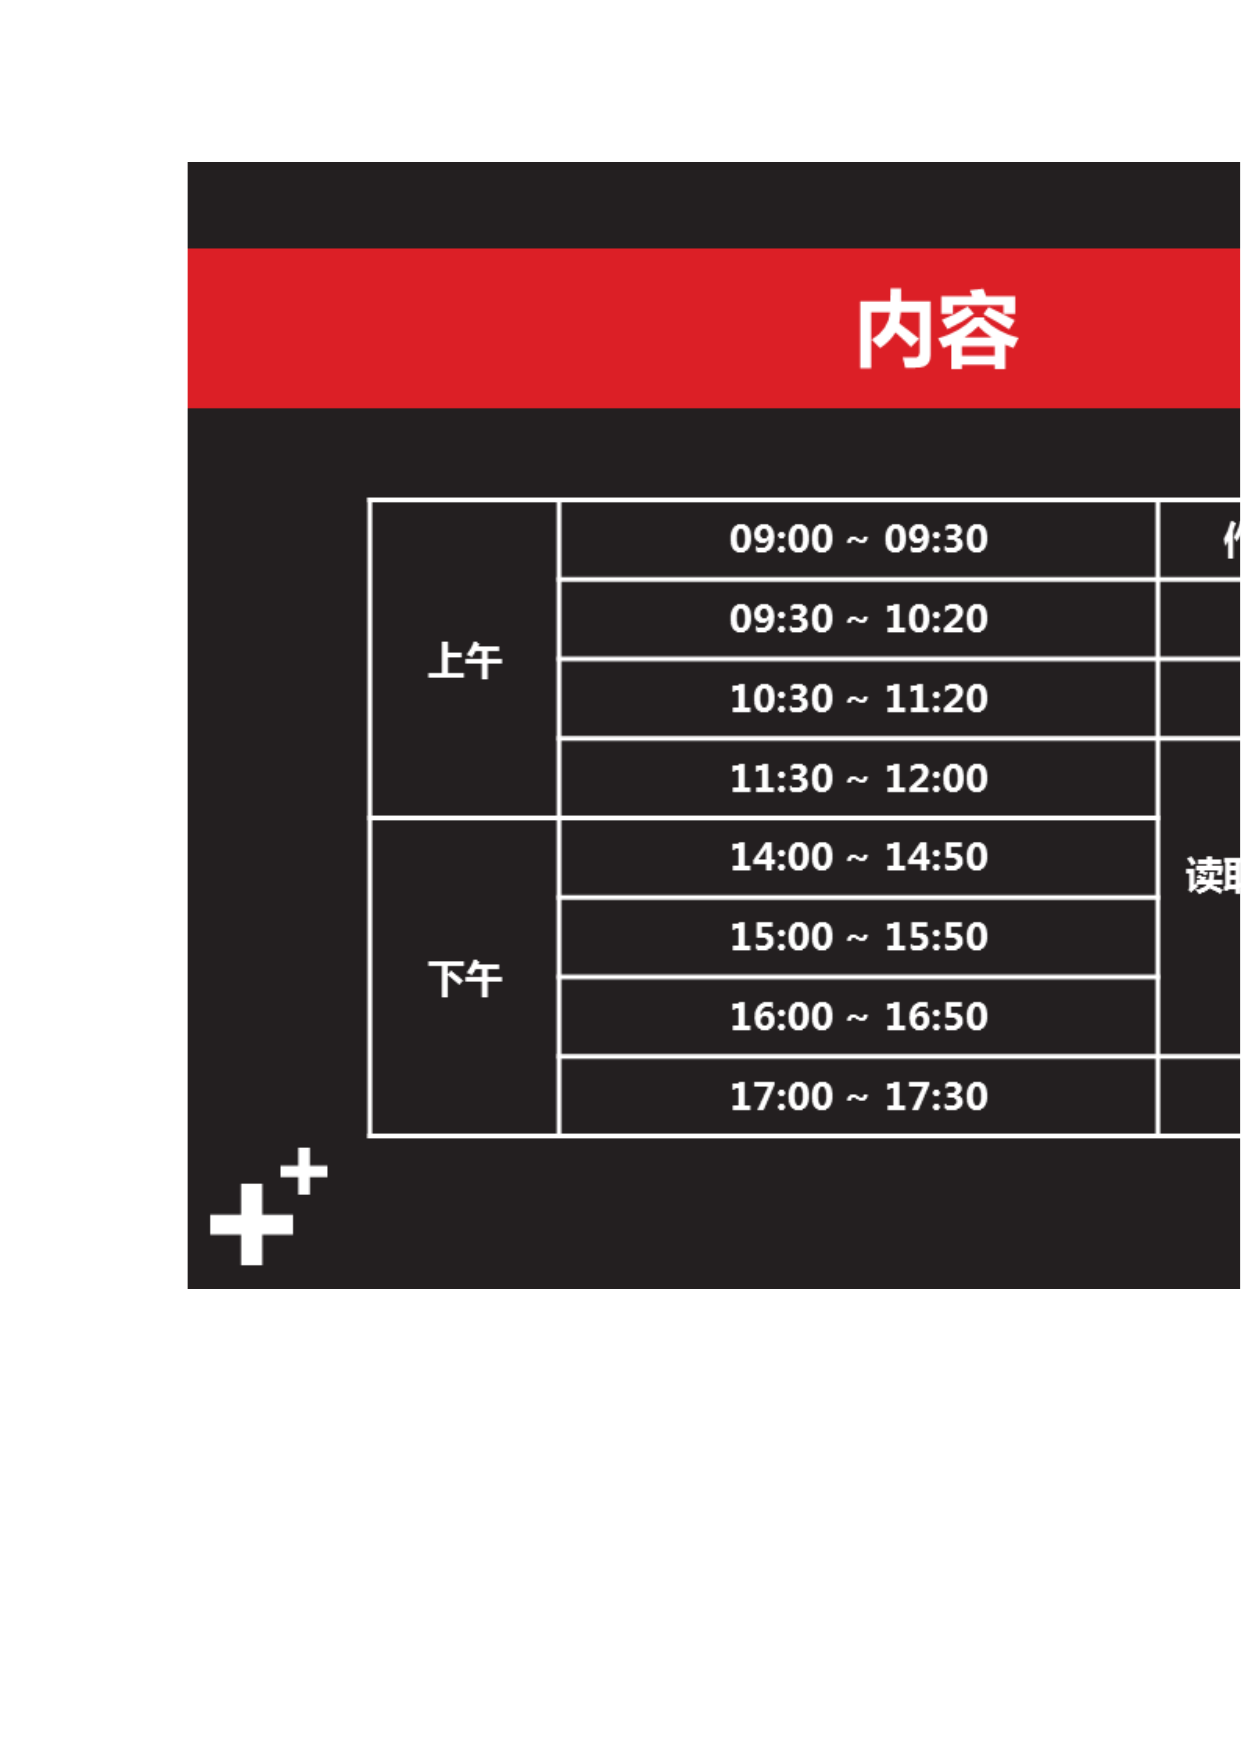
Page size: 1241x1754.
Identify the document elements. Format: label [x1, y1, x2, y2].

picture [187, 162, 1241, 1289]
